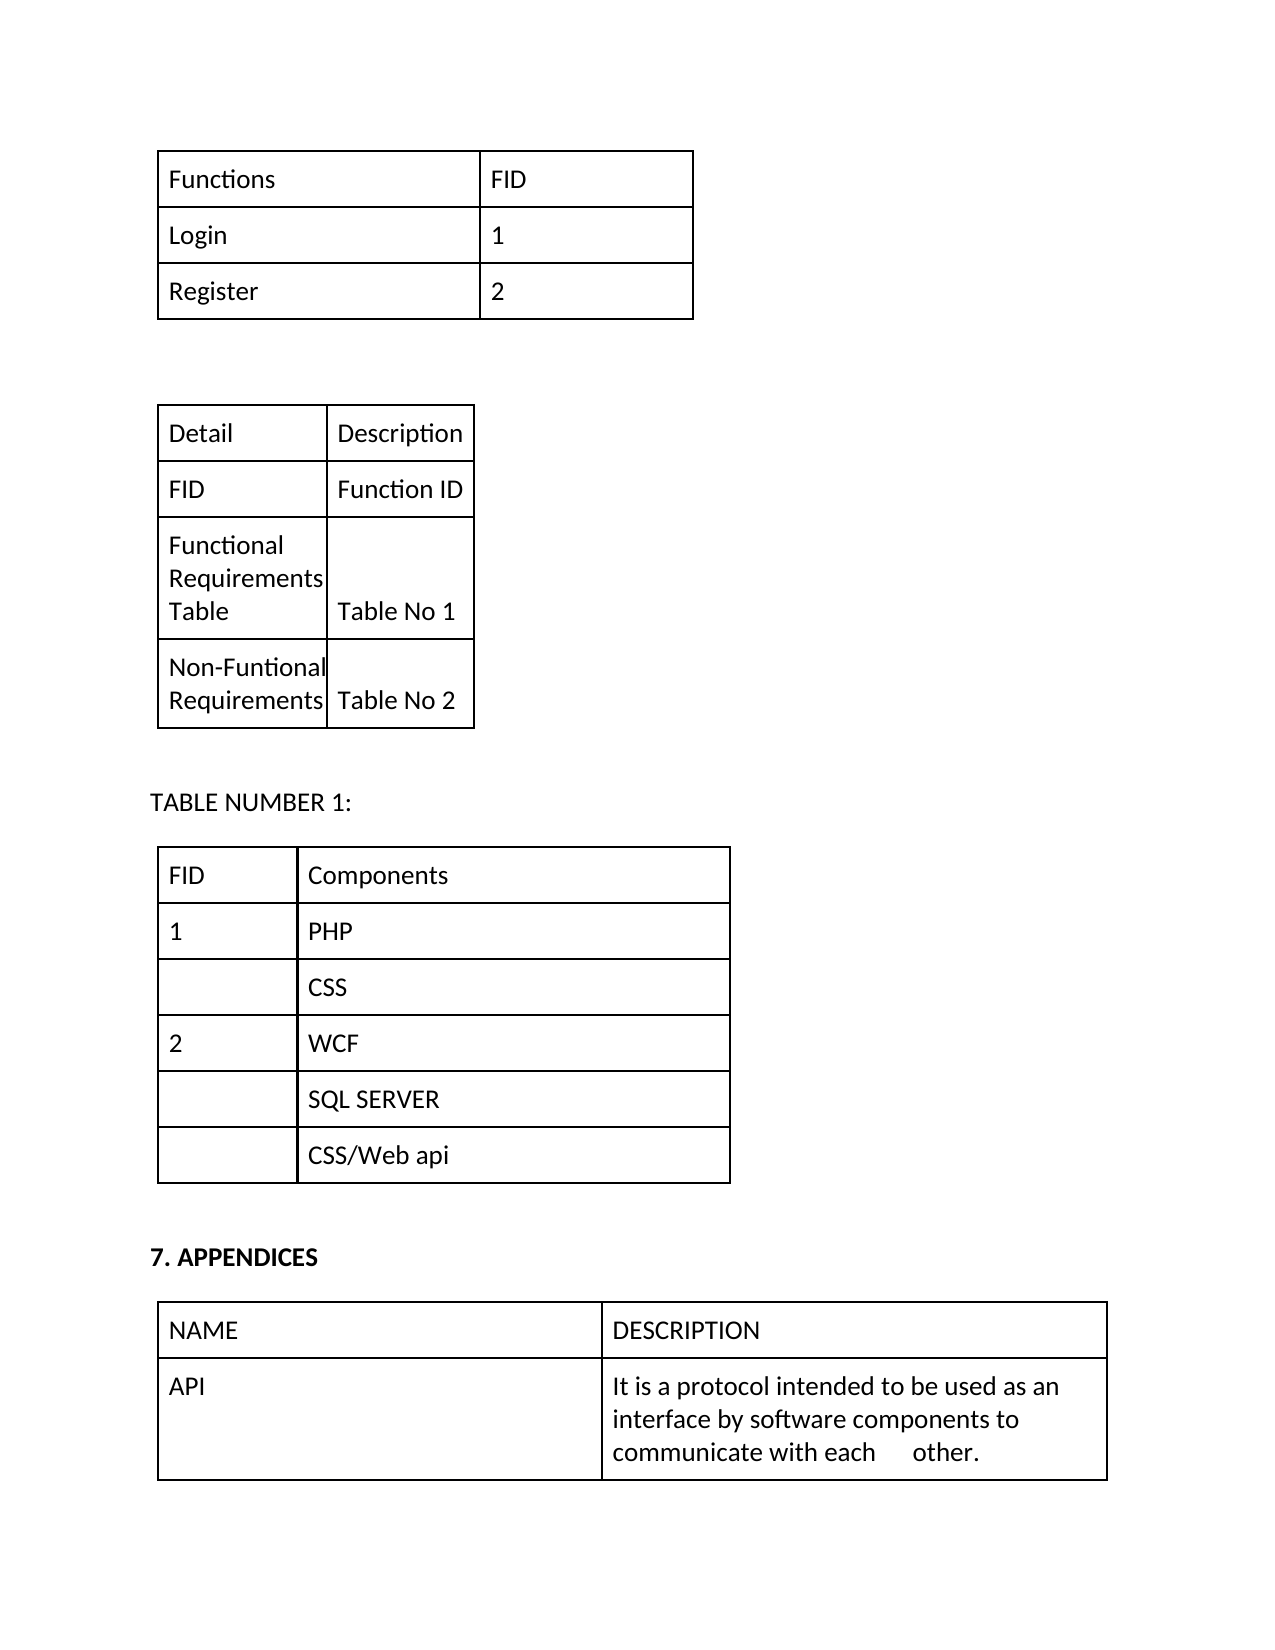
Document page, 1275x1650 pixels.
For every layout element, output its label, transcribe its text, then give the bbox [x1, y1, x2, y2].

table_cell WCF [299, 1016, 729, 1070]
table_cell SQL SERVER [299, 1072, 729, 1126]
table_cell Register [159, 264, 479, 318]
table_cell 2 [481, 264, 692, 318]
table_cell CSS [299, 960, 729, 1014]
table_cell FID [159, 462, 326, 516]
table_cell [159, 960, 296, 1014]
table_header Description [328, 406, 473, 460]
table_cell 1 [159, 904, 296, 958]
table_cell Table No 2 [328, 640, 473, 727]
table_cell 1 [481, 208, 692, 262]
table_cell Functional Requirements Table [159, 518, 326, 638]
table_header FID [159, 848, 296, 902]
table_header FID [481, 152, 692, 206]
table_cell 2 [159, 1016, 296, 1070]
table_cell API [159, 1359, 601, 1479]
table_cell Login [159, 208, 479, 262]
table_cell Table No 1 [328, 518, 473, 638]
table_header Components [299, 848, 729, 902]
table_cell Function ID [328, 462, 473, 516]
table_cell [159, 1128, 296, 1182]
table_header NAME [159, 1303, 601, 1357]
table_cell PHP [299, 904, 729, 958]
text TABLE NUMBER 1: [150, 785, 1125, 818]
table_header Functions [159, 152, 479, 206]
text 7. APPENDICES [150, 1240, 1125, 1273]
table_cell Non-Funtional Requirements [159, 640, 326, 727]
table_header Detail [159, 406, 326, 460]
table_header DESCRIPTION [603, 1303, 1106, 1357]
table_cell [159, 1072, 296, 1126]
table_cell It is a protocol intended to be used as an interface by software components to communicate with each other. [603, 1359, 1106, 1479]
table_cell CSS/Web api [299, 1128, 729, 1182]
